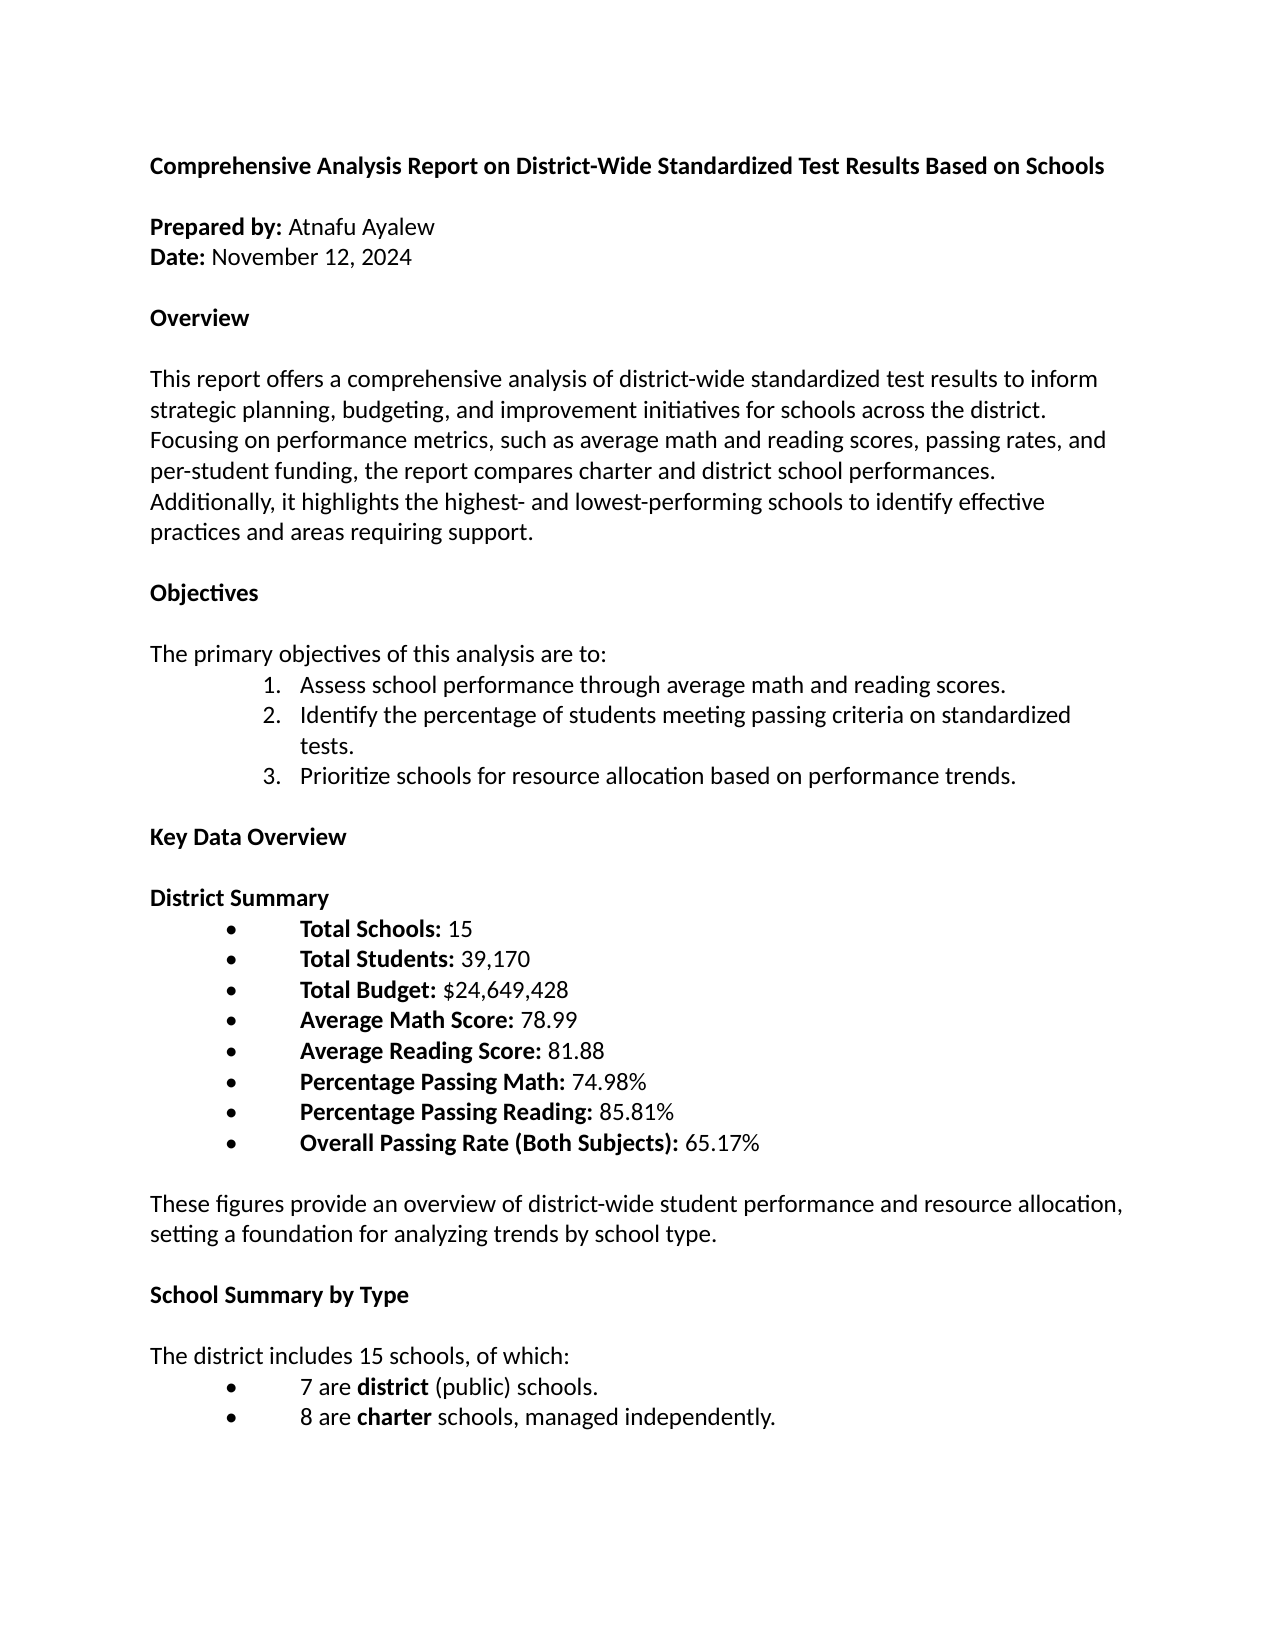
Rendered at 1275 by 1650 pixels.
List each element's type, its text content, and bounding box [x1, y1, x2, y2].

text • 7 are district (public) schools. [150, 1371, 1125, 1401]
text • 8 are charter schools, managed independently. [150, 1401, 1125, 1432]
text Prepared by: Atnafu Ayalew [150, 211, 1125, 242]
text • Percentage Passing Reading: 85.81% [150, 1096, 1125, 1127]
list Assess school performance through average math and reading scores. [262, 669, 1125, 699]
text The primary objectives of this analysis are to: [150, 638, 1125, 669]
text • Overall Passing Rate (Both Subjects): 65.17% [150, 1127, 1125, 1157]
text • Average Math Score: 78.99 [150, 1004, 1125, 1035]
text • Total Schools: 15 [150, 913, 1125, 943]
text School Summary by Type [150, 1279, 1125, 1310]
text District Summary [150, 882, 1125, 913]
text These figures provide an overview of district-wide student performance and resource allocation, setting a foundation for analyzing trends by school type. [150, 1188, 1125, 1249]
text This report offers a comprehensive analysis of district-wide standardized test results to inform strategic planning, budgeting, and improvement initiatives for schools across the district. Focusing on performance metrics, such as average math and reading scores, passing rates, and per-student funding, the report compares charter and district school performances. Additionally, it highlights the highest- and lowest-performing schools to identify effective practices and areas requiring support. [150, 364, 1125, 547]
text • Percentage Passing Math: 74.98% [150, 1066, 1125, 1096]
text Comprehensive Analysis Report on District-Wide Standardized Test Results Based on Schools [150, 150, 1125, 181]
text Date: November 12, 2024 [150, 242, 1125, 272]
text Overview [150, 303, 1125, 333]
text • Average Reading Score: 81.88 [150, 1035, 1125, 1066]
text The district includes 15 schools, of which: [150, 1340, 1125, 1371]
text • Total Budget: $24,649,428 [150, 974, 1125, 1004]
text • Total Students: 39,170 [150, 943, 1125, 974]
text Key Data Overview [150, 821, 1125, 852]
text Objectives [150, 577, 1125, 608]
list Identify the percentage of students meeting passing criteria on standardized tests. [262, 699, 1125, 760]
list Prioritize schools for resource allocation based on performance trends. [262, 760, 1125, 791]
